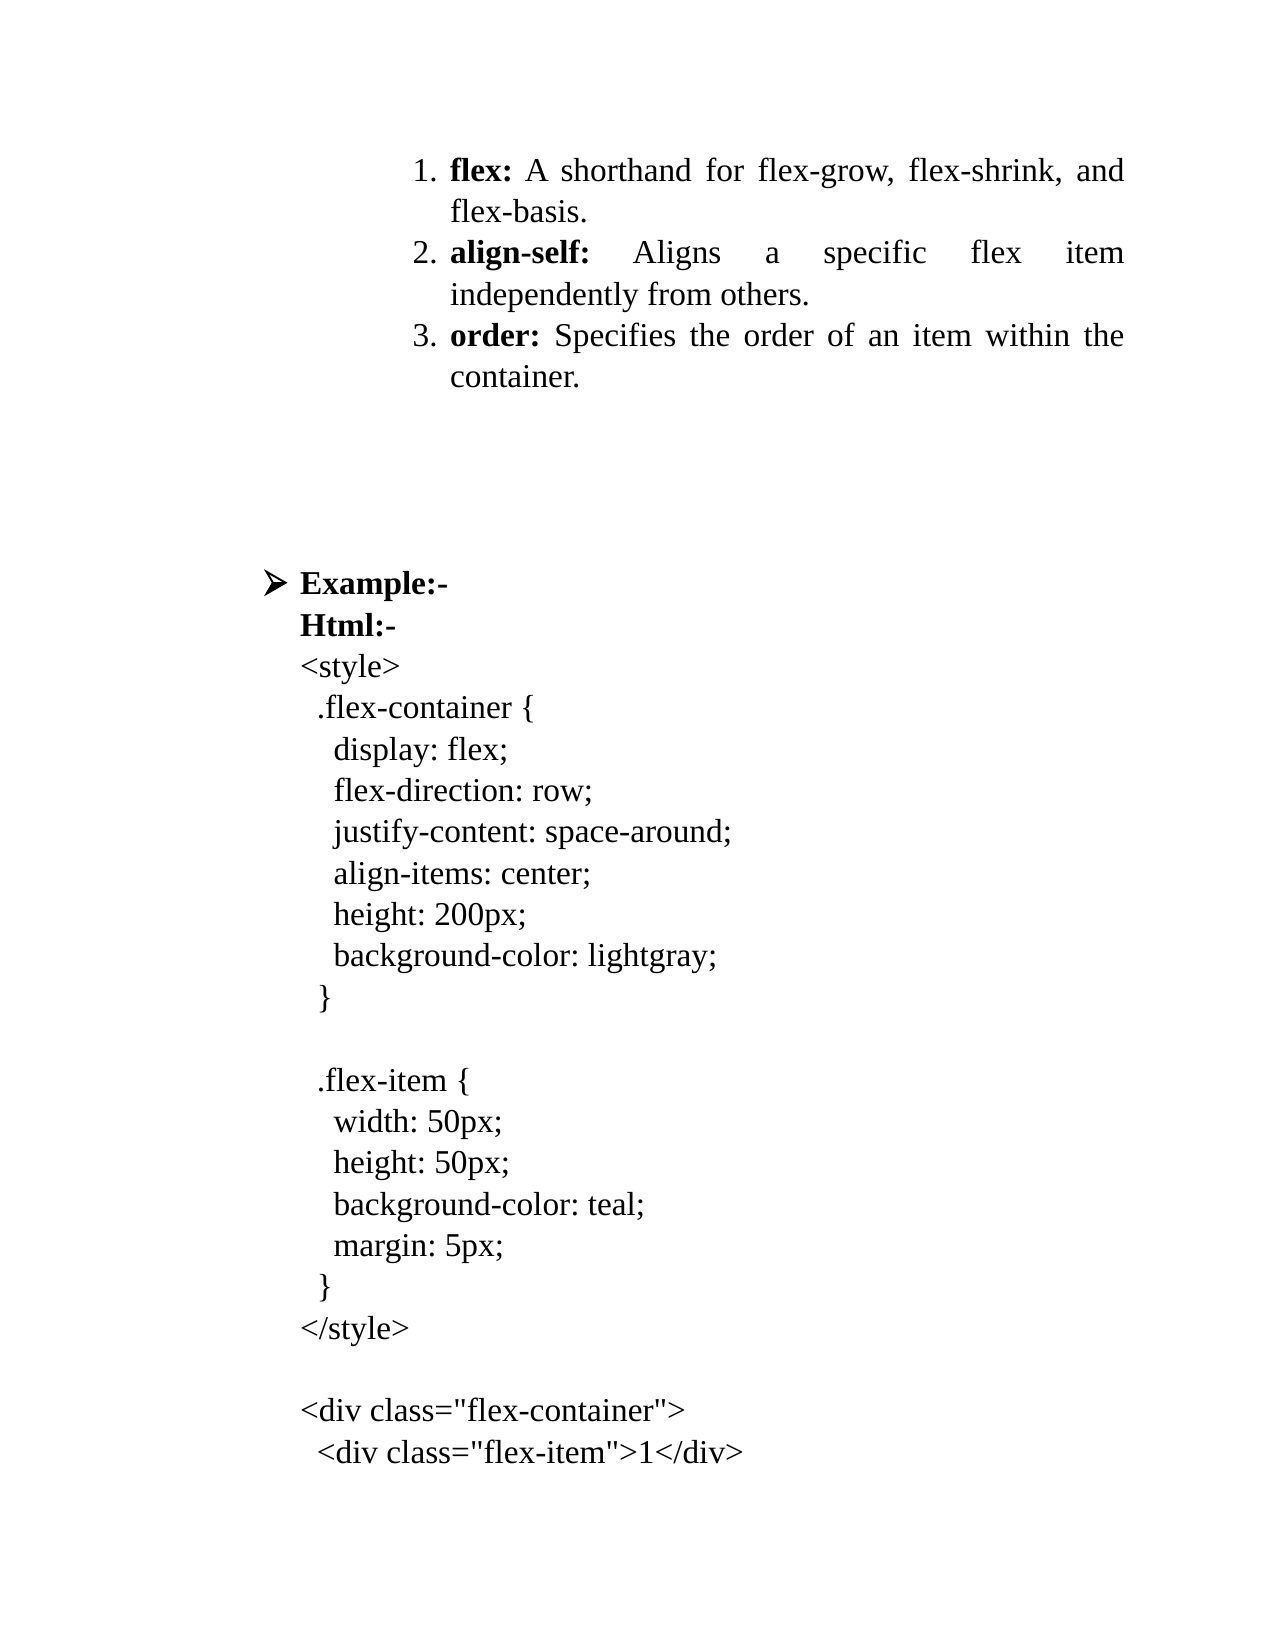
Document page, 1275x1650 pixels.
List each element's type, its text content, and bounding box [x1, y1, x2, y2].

list justify-content: space-around; [300, 812, 1125, 850]
list height: 50px; [300, 1142, 1125, 1181]
list } [300, 977, 1125, 1015]
list Html:- [300, 605, 1125, 643]
list <style> [300, 646, 1125, 684]
list .flex-container { [300, 688, 1125, 726]
list </style> [300, 1308, 1125, 1346]
list margin: 5px; [300, 1225, 1125, 1263]
list align-items: center; [300, 853, 1125, 891]
list align-self: Aligns a specific flex item independently from others. [412, 233, 1125, 312]
list display: flex; [300, 729, 1125, 767]
list .flex-item { [300, 1060, 1125, 1098]
list background-color: teal; [300, 1184, 1125, 1222]
list <div class="flex-item">1</div> [300, 1432, 1125, 1470]
list order: Specifies the order of an item within the container. [412, 315, 1125, 395]
list <div class="flex-container"> [300, 1391, 1125, 1429]
list Example:- [262, 563, 1125, 602]
list flex-direction: row; [300, 770, 1125, 809]
list height: 200px; [300, 894, 1125, 933]
list width: 50px; [300, 1101, 1125, 1139]
list background-color: lightgray; [300, 936, 1125, 974]
list } [300, 1267, 1125, 1305]
list flex: A shorthand for flex-grow, flex-shrink, and flex-basis. [412, 150, 1125, 230]
